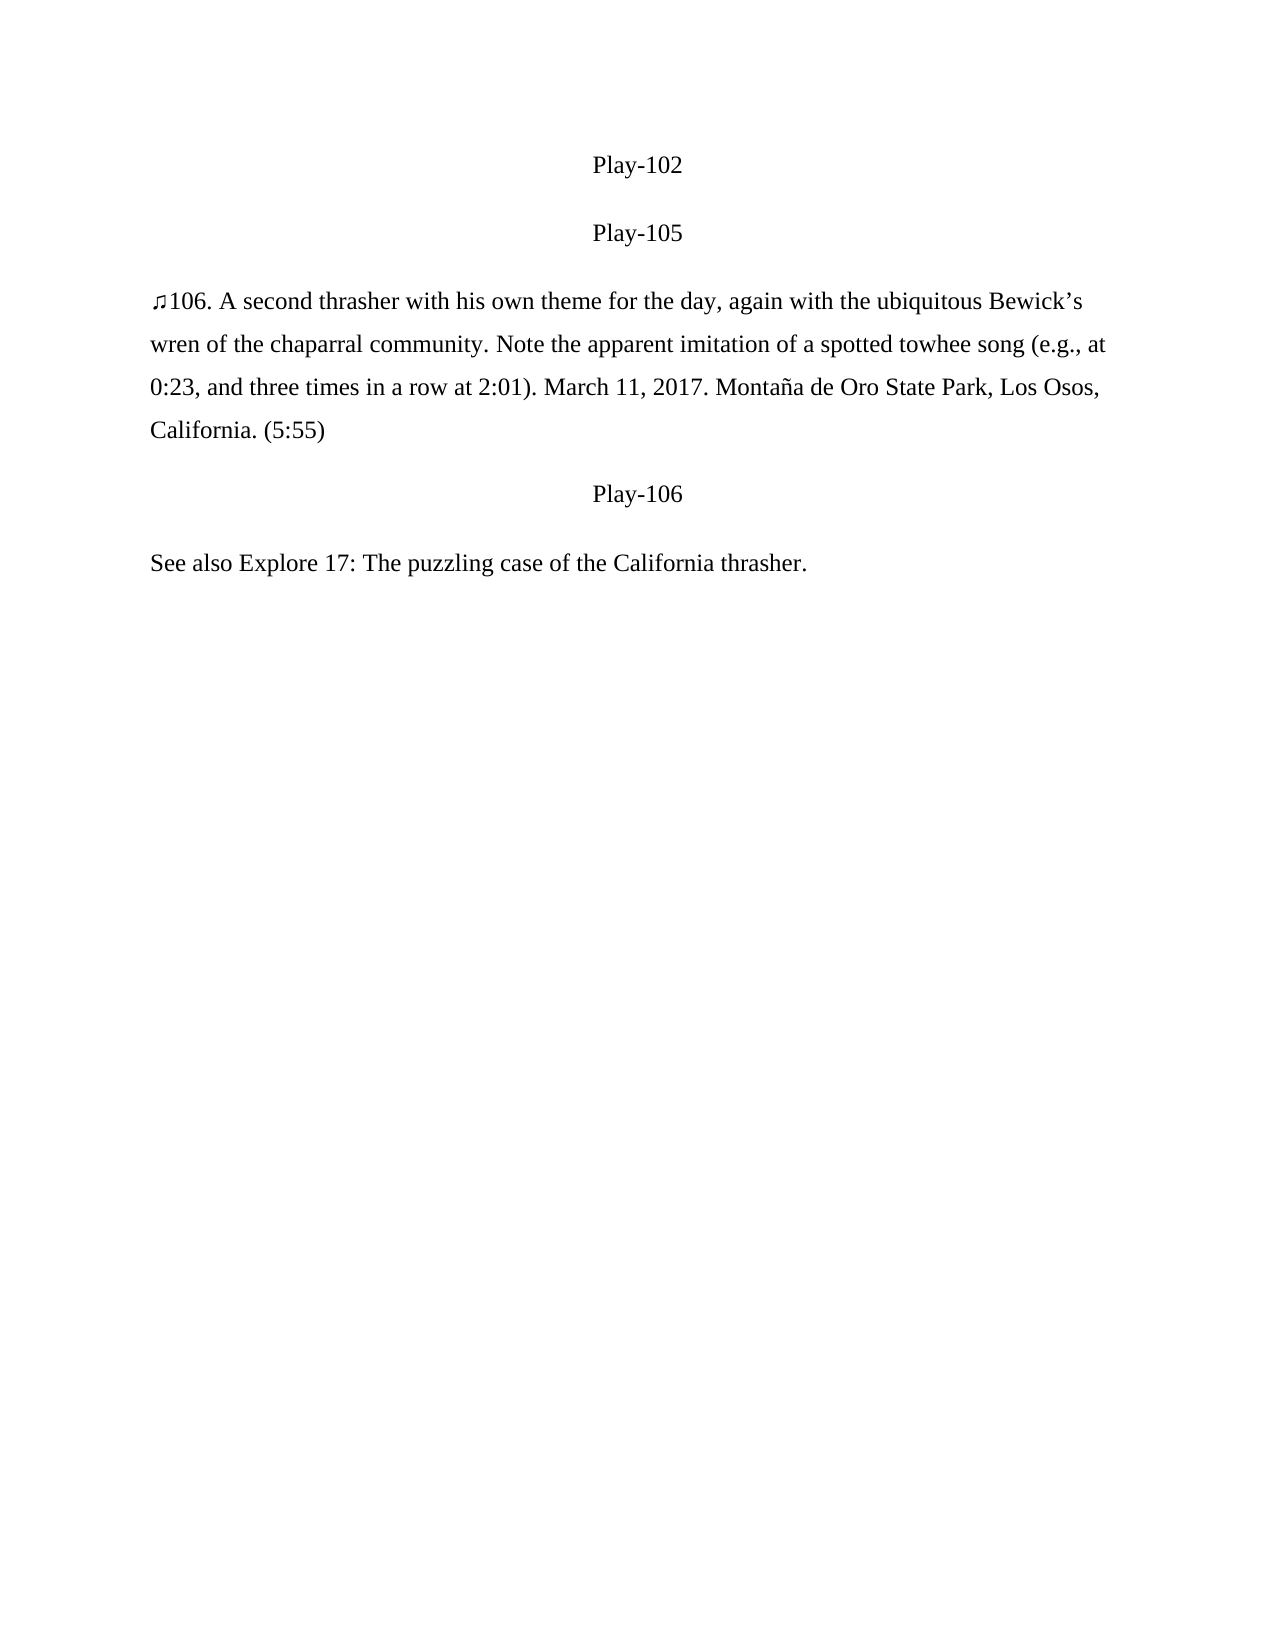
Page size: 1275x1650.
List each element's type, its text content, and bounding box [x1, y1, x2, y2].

text See also Explore 17: The puzzling case of the California thrasher. [150, 548, 1125, 576]
text Play-105 [150, 218, 1125, 247]
text Play-106 [150, 479, 1125, 508]
text ♫106. A second thrasher with his own theme for the day, again with the ubiquitous Bewick’s wren of the chaparral community. Note the apparent imitation of a spotted towhee song (e.g., at 0:23, and three times in a row at 2:01). March 11, 2017. Montaña de Oro State Park, Los Osos, California. (5:55) [150, 286, 1125, 444]
text Play-102 [150, 150, 1125, 179]
